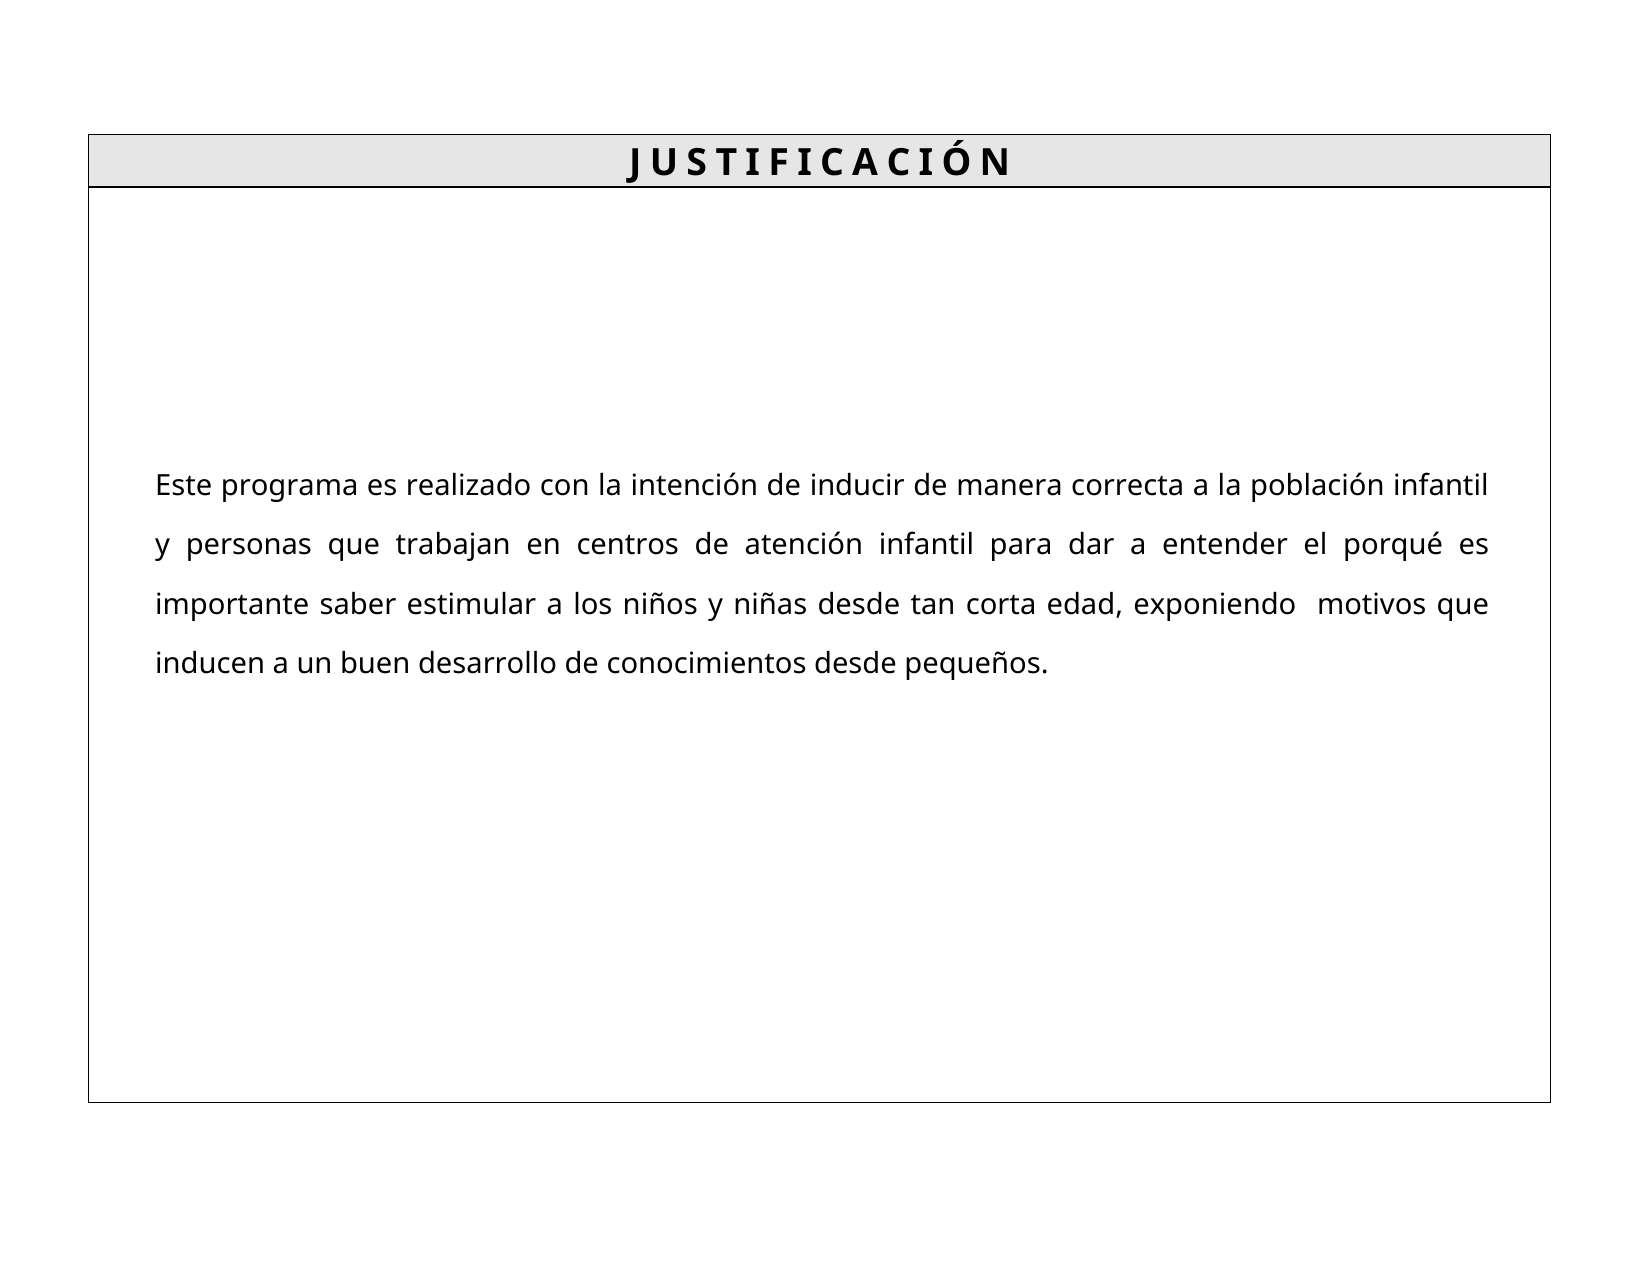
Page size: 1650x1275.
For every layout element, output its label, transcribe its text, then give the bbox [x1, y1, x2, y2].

table_cell Este programa es realizado con la intención de inducir de manera correcta a la población infantil y personas que trabajan en centros de atención infantil para dar a entender el porqué es importante saber estimular a los niños y niñas desde tan corta edad, exponiendo motivos que inducen a un buen desarrollo de conocimientos desde pequeños. [89, 188, 1550, 1102]
table_header JUSTIFICACIÓN [89, 135, 1550, 186]
